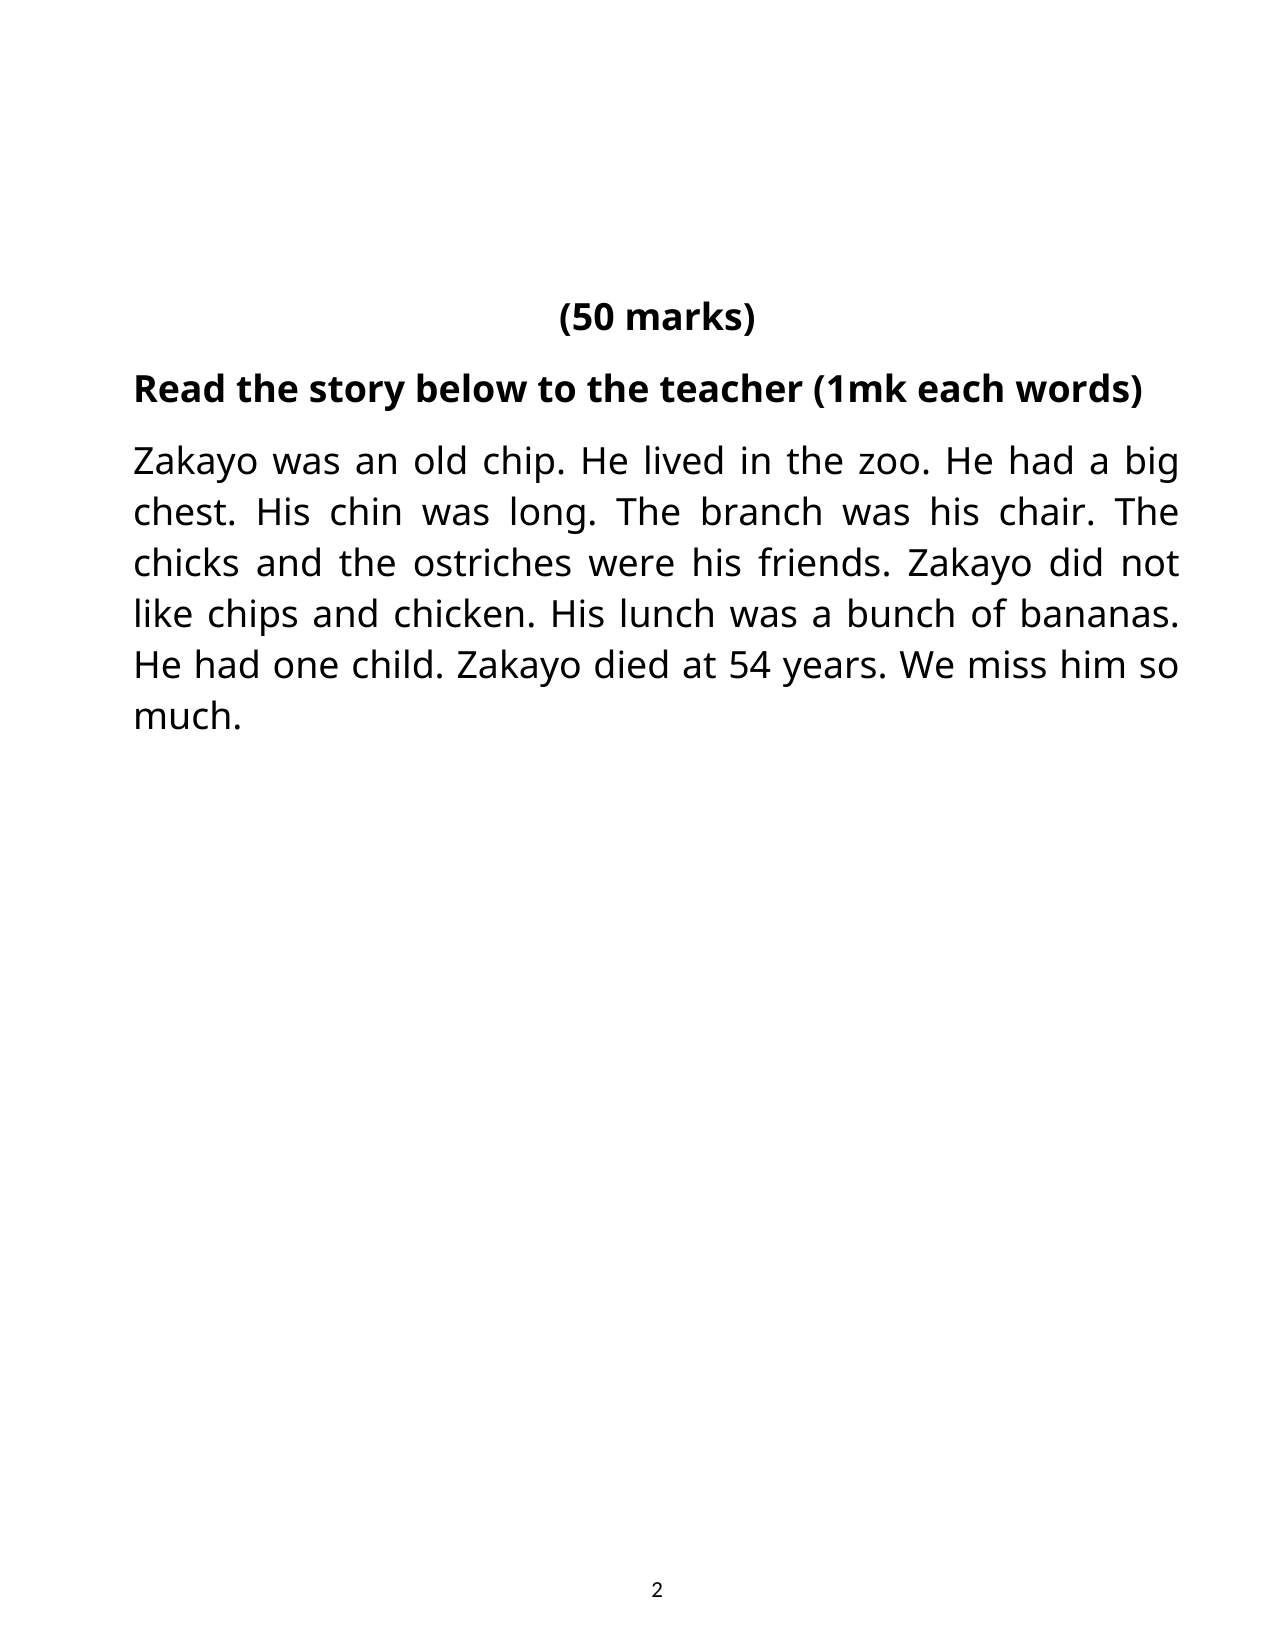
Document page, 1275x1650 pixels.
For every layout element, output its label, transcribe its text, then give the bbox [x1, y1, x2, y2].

text Read the story below to the teacher (1mk each words) [133, 362, 1181, 413]
text Zakayo was an old chip. He lived in the zoo. He had a big chest. His chin was long. The branch was his chair. The chicks and the ostriches were his friends. Zakayo did not like chips and chicken. His lunch was a bunch of bananas. He had one child. Zakayo died at 54 years. We miss him so much. [133, 434, 1181, 741]
text (50 marks) [133, 291, 1181, 342]
